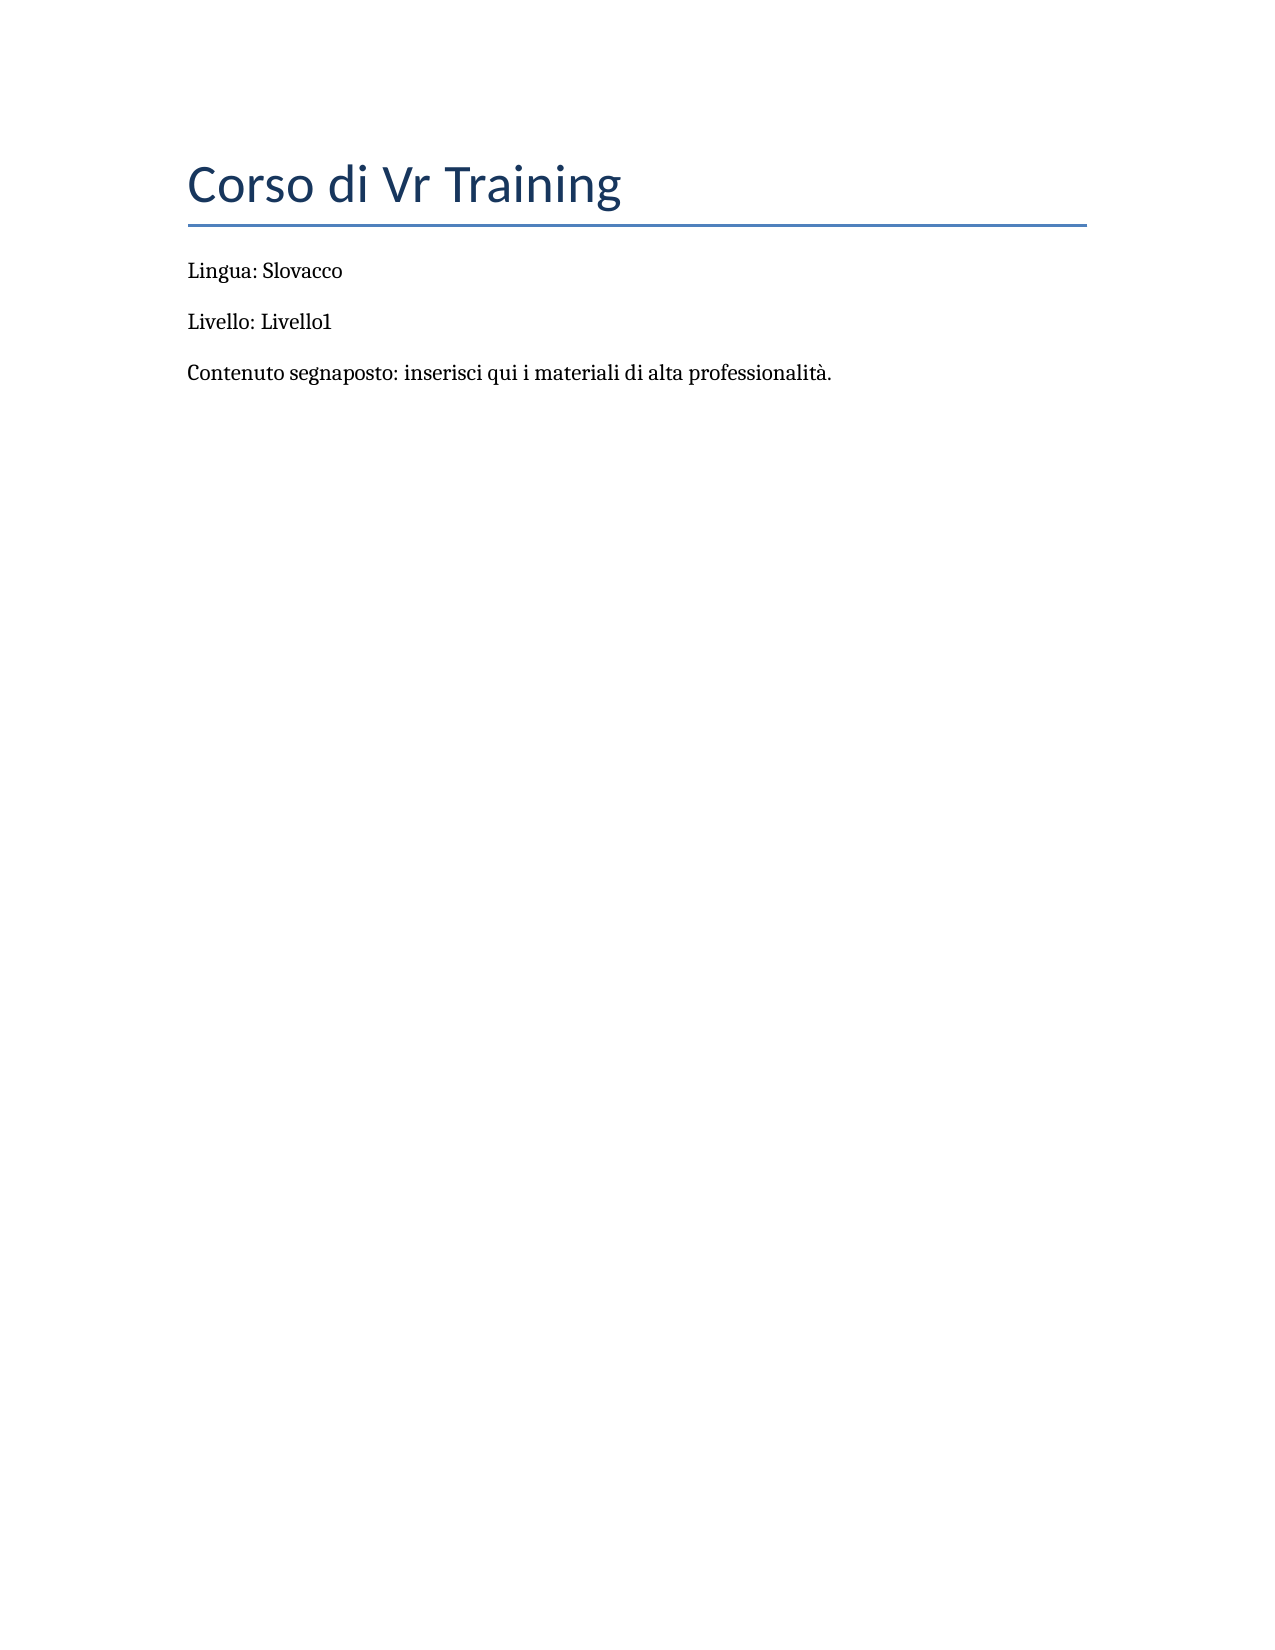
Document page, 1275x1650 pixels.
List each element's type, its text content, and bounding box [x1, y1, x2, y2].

text Lingua: Slovacco [187, 258, 1087, 284]
title Corso di Vr Training [187, 150, 1087, 227]
text Livello: Livello1 [187, 309, 1087, 335]
text Contenuto segnaposto: inserisci qui i materiali di alta professionalità. [187, 360, 1087, 386]
